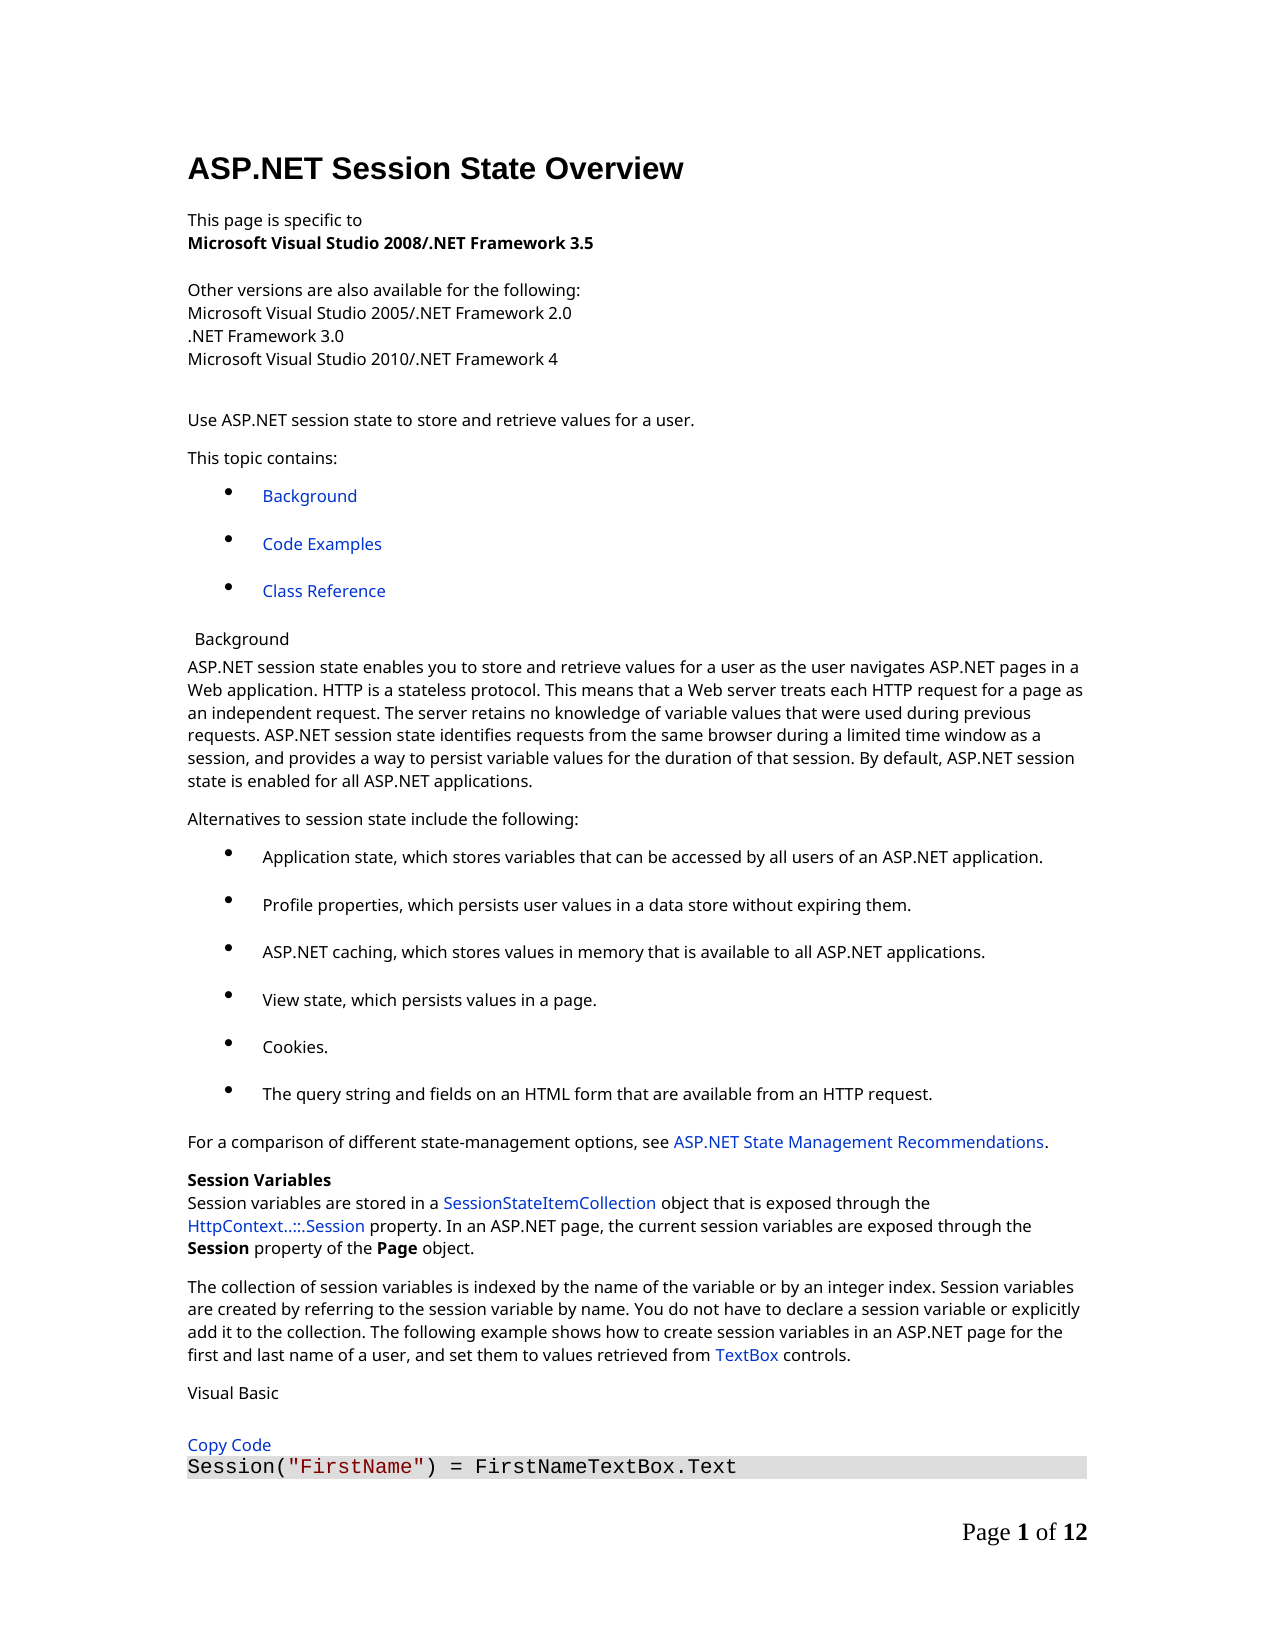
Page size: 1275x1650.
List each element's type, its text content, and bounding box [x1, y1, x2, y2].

subtitle Session Variables [187, 1169, 1087, 1191]
text Microsoft Visual Studio 2005/.NET Framework 2.0 [187, 302, 1087, 324]
text ASP.NET session state enables you to store and retrieve values for a user as the user navigates ASP.NET pages in a Web application. HTTP is a stateless protocol. This means that a Web server treats each HTTP request for a page as an independent request. The server retains no knowledge of variable values that were used during previous requests. ASP.NET session state identifies requests from the same browser during a limited time window as a session, and provides a way to persist variable values for the duration of that session. By default, ASP.NET session state is enabled for all ASP.NET applications. [187, 656, 1087, 792]
list Code Examples [225, 532, 1087, 555]
text Microsoft Visual Studio 2008/.NET Framework 3.5 [187, 231, 1087, 254]
list Class Reference [225, 580, 1087, 602]
list View state, which persists values in a page. [225, 988, 1087, 1011]
text Use ASP.NET session state to store and retrieve values for a user. [187, 408, 1087, 431]
text Alternatives to session state include the following: [187, 808, 1087, 830]
text .NET Framework 3.0 [187, 324, 1087, 347]
text Copy Code [187, 1433, 1087, 1456]
text For a comparison of different state-management options, see ASP.NET State Management Recommendations. [187, 1130, 1087, 1153]
list ASP.NET caching, which stores values in memory that is available to all ASP.NET applications. [225, 941, 1087, 963]
text Visual Basic [187, 1382, 1087, 1404]
text This page is specific to [187, 209, 1087, 231]
text Session("FirstName") = FirstNameTextBox.Text [187, 1456, 1087, 1479]
list Background [225, 485, 1087, 508]
text Session variables are stored in a SessionStateItemCollection object that is exposed through the HttpContext..::.Session property. In an ASP.NET page, the current session variables are exposed through the Session property of the Page object. [187, 1191, 1087, 1259]
text This topic contains: [187, 447, 1087, 469]
list Profile properties, which persists user values in a data store without expiring them. [225, 893, 1087, 916]
text Microsoft Visual Studio 2010/.NET Framework 4 [187, 347, 1087, 370]
list Application state, which stores variables that can be accessed by all users of an ASP.NET application. [225, 846, 1087, 869]
list The query string and fields on an HTML form that are available from an HTTP request. [225, 1083, 1087, 1106]
text ASP.NET Session State Overview [187, 150, 1087, 186]
text Background [187, 627, 1087, 656]
list Cookies. [225, 1036, 1087, 1058]
text The collection of session variables is indexed by the name of the variable or by an integer index. Session variables are created by referring to the session variable by name. You do not have to declare a session variable or explicitly add it to the collection. The following example shows how to create session variables in an ASP.NET page for the first and last name of a user, and set them to values retrieved from TextBox controls. [187, 1275, 1087, 1366]
text Other versions are also available for the following: [187, 279, 1087, 302]
